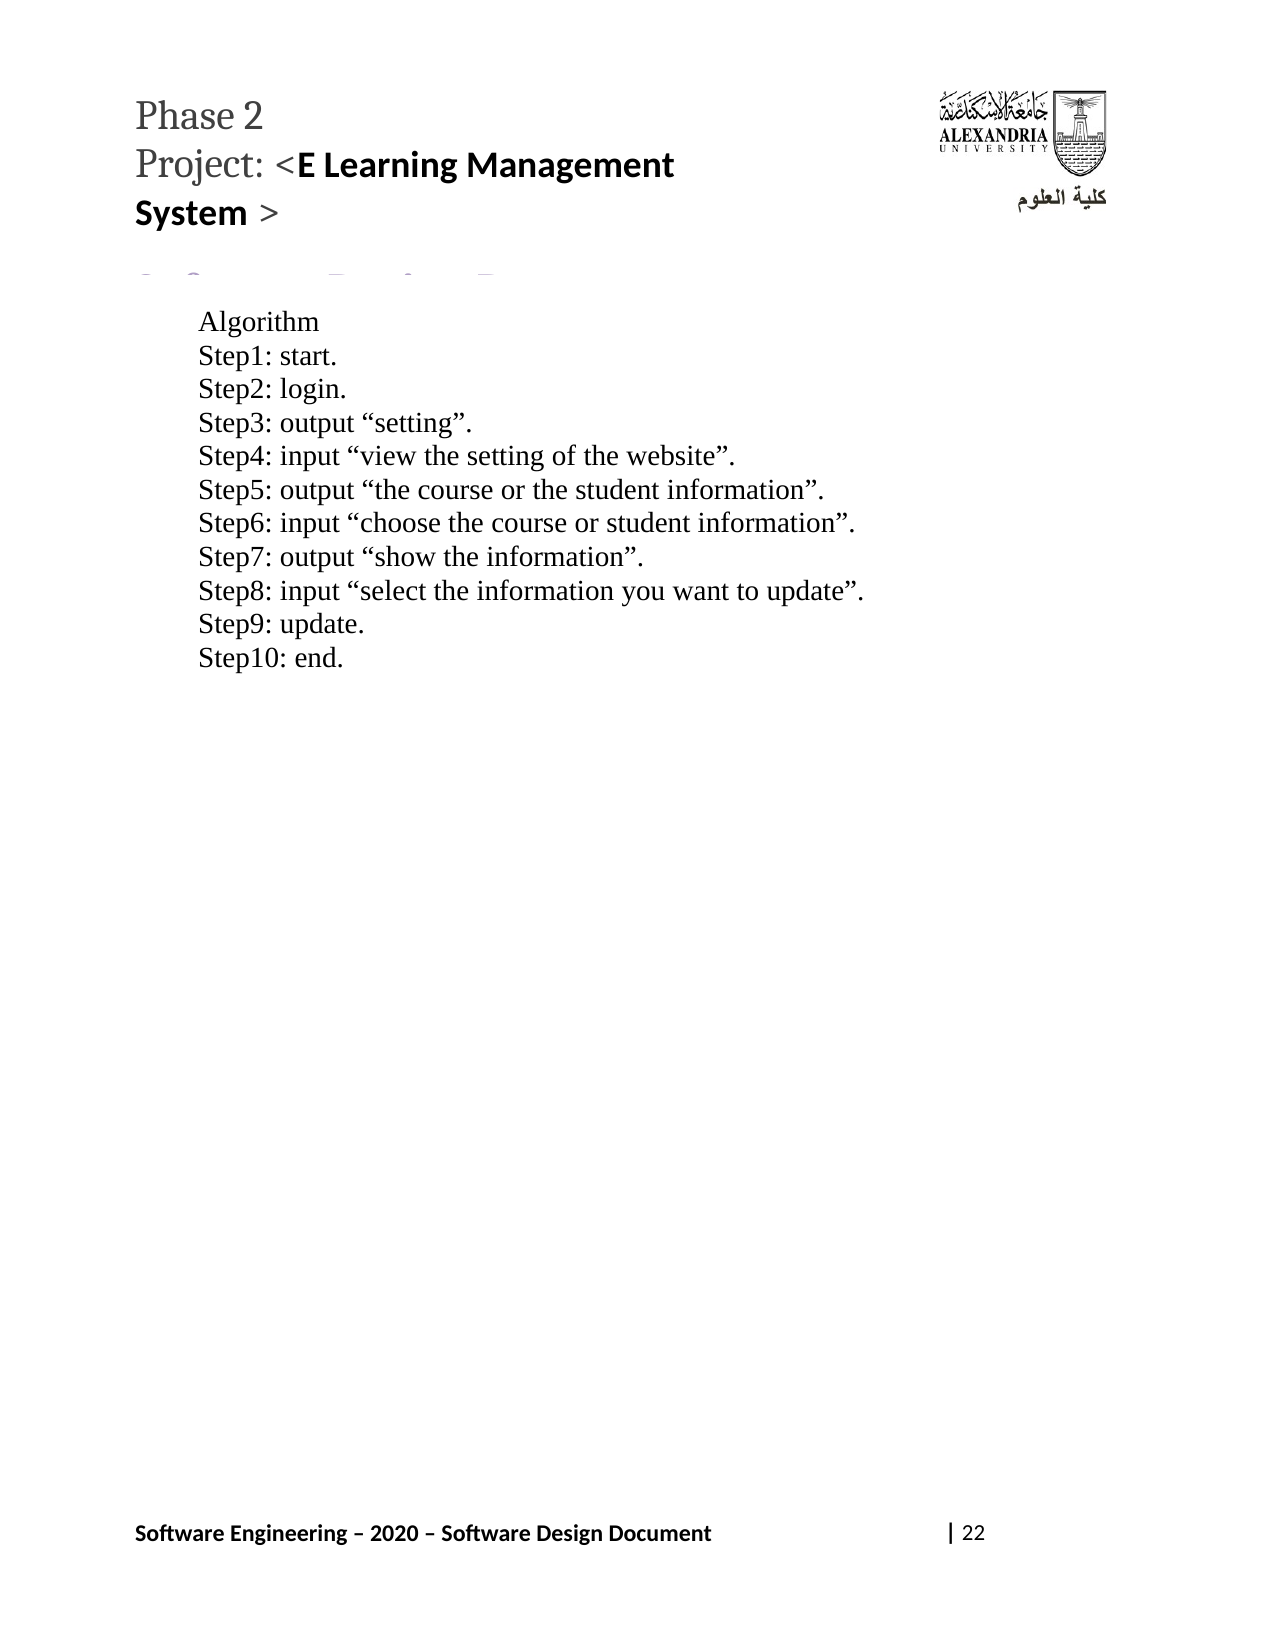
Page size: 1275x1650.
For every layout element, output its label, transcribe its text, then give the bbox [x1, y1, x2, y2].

text Step8: input “select the information you want to update”. [198, 573, 1160, 606]
text Step2: login. [198, 371, 1160, 405]
text Step6: input “choose the course or student information”. [198, 506, 1160, 539]
text Step10: end. [198, 640, 1160, 673]
text Step9: update. [198, 606, 1160, 640]
text Step1: start. [198, 338, 1160, 371]
text Step7: output “show the information”. [198, 539, 1160, 573]
text Step4: input “view the setting of the website”. [198, 438, 1160, 472]
picture [939, 90, 1107, 213]
text Algorithm [198, 304, 1160, 338]
text Step5: output “the course or the student information”. [198, 472, 1160, 506]
text Step3: output “setting”. [198, 405, 1160, 438]
